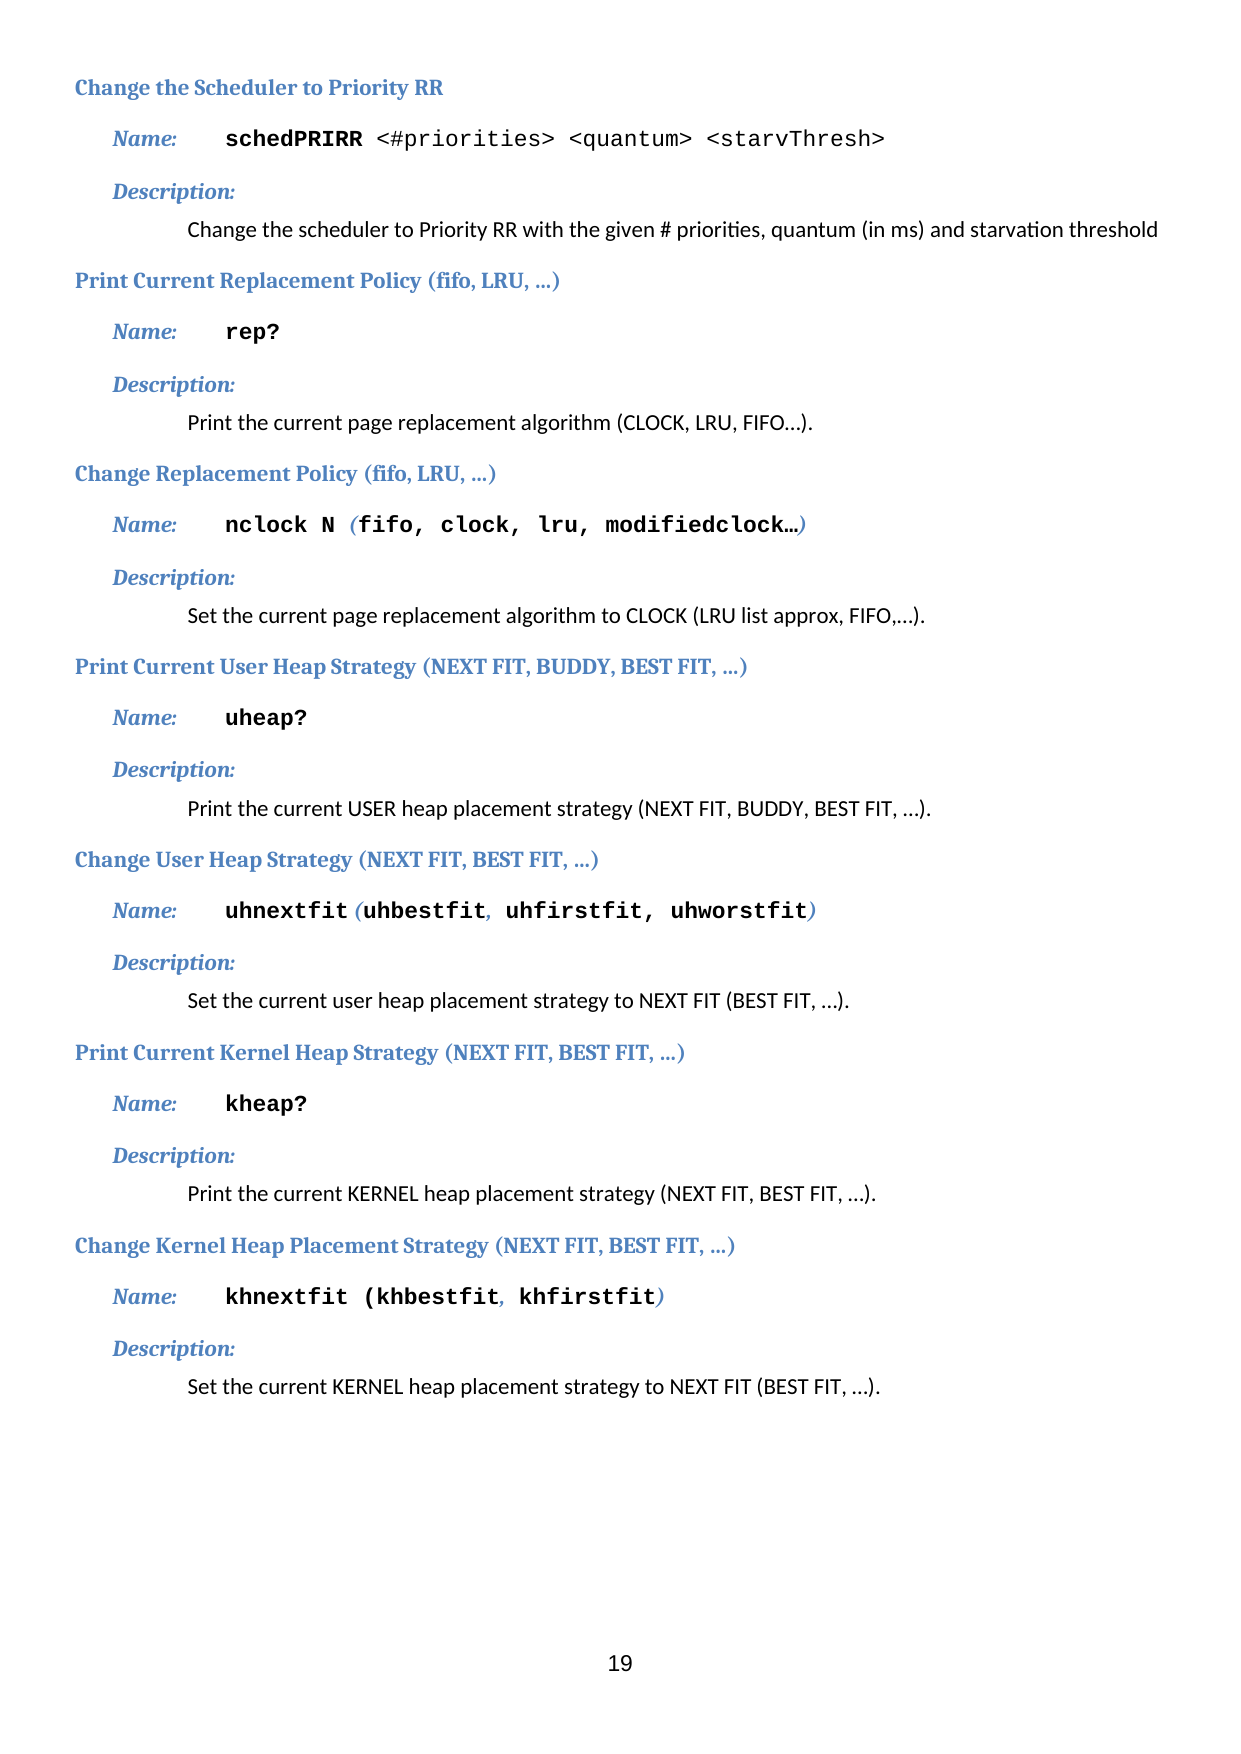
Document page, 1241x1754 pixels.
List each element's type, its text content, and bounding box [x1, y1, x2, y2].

subtitle Name: uhnextfit (uhbestfit, uhfirstfit, uhworstfit) [112, 898, 1165, 925]
text Print the current KERNEL heap placement strategy (NEXT FIT, BEST FIT, …). [187, 1179, 1165, 1207]
subtitle Description: [75, 371, 1165, 398]
subtitle Description: [75, 757, 1165, 783]
text Print the current USER heap placement strategy (NEXT FIT, BUDDY, BEST FIT, …). [187, 794, 1165, 822]
subtitle Name: rep? [112, 319, 1165, 346]
subtitle Name: uheap? [112, 705, 1165, 732]
text Change the scheduler to Priority RR with the given # priorities, quantum (in ms) and starvation threshold [187, 215, 1165, 243]
text Print the current page replacement algorithm (CLOCK, LRU, FIFO…). [187, 408, 1165, 436]
subtitle Change Kernel Heap Placement Strategy (NEXT FIT, BEST FIT, …) [75, 1232, 1165, 1259]
text Set the current KERNEL heap placement strategy to NEXT FIT (BEST FIT, …). [187, 1372, 1165, 1400]
subtitle Description: [75, 950, 1165, 976]
subtitle Name: nclock N (fifo, clock, lru, modifiedclock…) [112, 512, 1165, 539]
subtitle Change Replacement Policy (fifo, LRU, …) [75, 461, 1165, 487]
text Name: schedPRIRR <#priorities> <quantum> <starvThresh> [112, 126, 1165, 153]
subtitle Change the Scheduler to Priority RR [75, 75, 1165, 101]
subtitle Name: kheap? [112, 1091, 1165, 1118]
subtitle Description: [75, 1143, 1165, 1169]
text Set the current user heap placement strategy to NEXT FIT (BEST FIT, …). [187, 987, 1165, 1014]
text Set the current page replacement algorithm to CLOCK (LRU list approx, FIFO,…). [187, 601, 1165, 629]
subtitle Print Current Replacement Policy (fifo, LRU, …) [75, 268, 1165, 294]
subtitle Description: [75, 564, 1165, 591]
subtitle Print Current Kernel Heap Strategy (NEXT FIT, BEST FIT, …) [75, 1039, 1165, 1066]
subtitle Name: khnextfit (khbestfit, khfirstfit) [112, 1283, 1165, 1311]
text Description: [75, 178, 1165, 205]
subtitle Change User Heap Strategy (NEXT FIT, BEST FIT, …) [75, 847, 1165, 873]
subtitle Print Current User Heap Strategy (NEXT FIT, BUDDY, BEST FIT, …) [75, 654, 1165, 680]
subtitle Description: [75, 1336, 1165, 1362]
